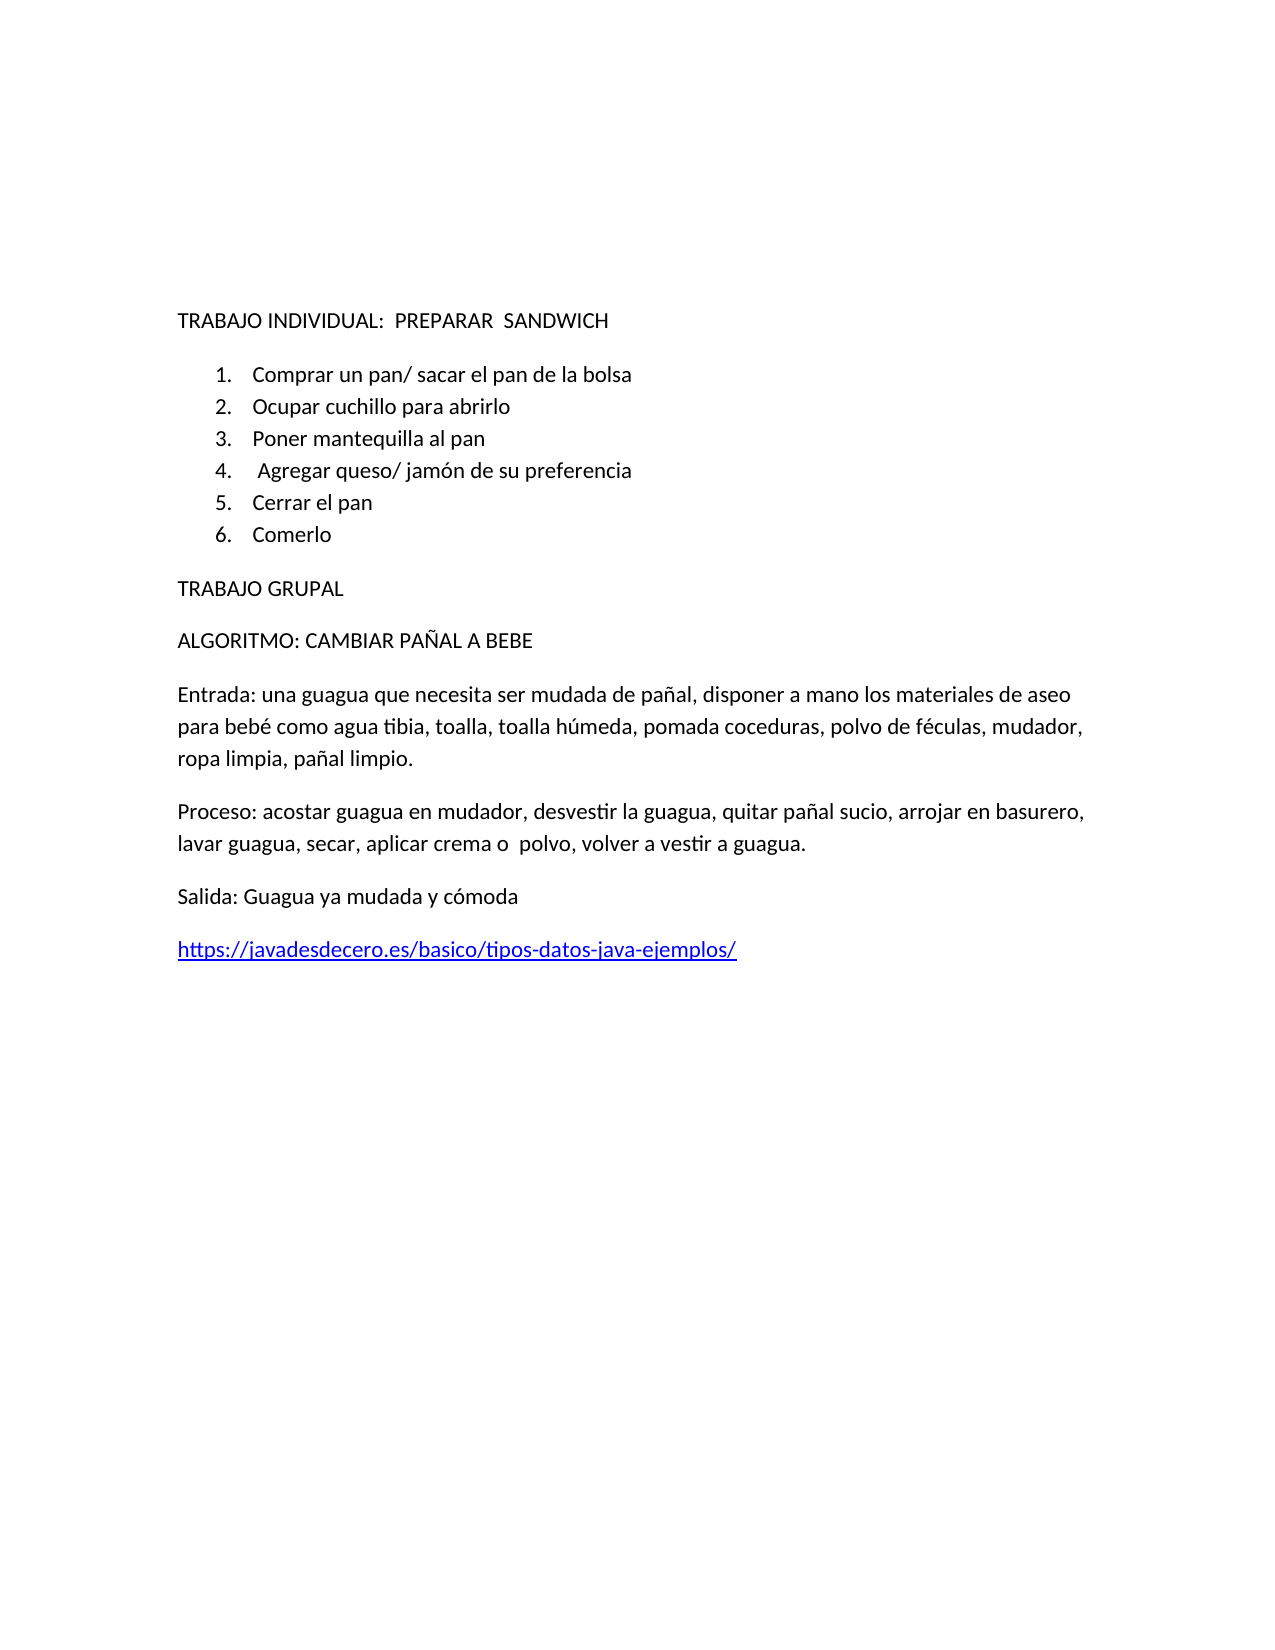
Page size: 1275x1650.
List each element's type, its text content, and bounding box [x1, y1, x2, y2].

text ALGORITMO: CAMBIAR PAÑAL A BEBE [177, 627, 1098, 655]
list Agregar queso/ jamón de su preferencia [215, 456, 1098, 484]
list Cerrar el pan [215, 488, 1098, 516]
text Entrada: una guagua que necesita ser mudada de pañal, disponer a mano los materiales de aseo para bebé como agua tibia, toalla, toalla húmeda, pomada coceduras, polvo de féculas, mudador, ropa limpia, pañal limpio. [177, 680, 1098, 772]
list Poner mantequilla al pan [215, 424, 1098, 452]
text Salida: Guagua ya mudada y cómoda [177, 882, 1098, 910]
text https://javadesdecero.es/basico/tipos-datos-java-ejemplos/ [177, 935, 1098, 963]
list Ocupar cuchillo para abrirlo [215, 392, 1098, 420]
text TRABAJO INDIVIDUAL: PREPARAR SANDWICH [177, 307, 1098, 335]
list Comerlo [215, 521, 1098, 549]
text TRABAJO GRUPAL [177, 574, 1098, 602]
list Comprar un pan/ sacar el pan de la bolsa [215, 360, 1098, 388]
text Proceso: acostar guagua en mudador, desvestir la guagua, quitar pañal sucio, arrojar en basurero, lavar guagua, secar, aplicar crema o polvo, volver a vestir a guagua. [177, 797, 1098, 857]
